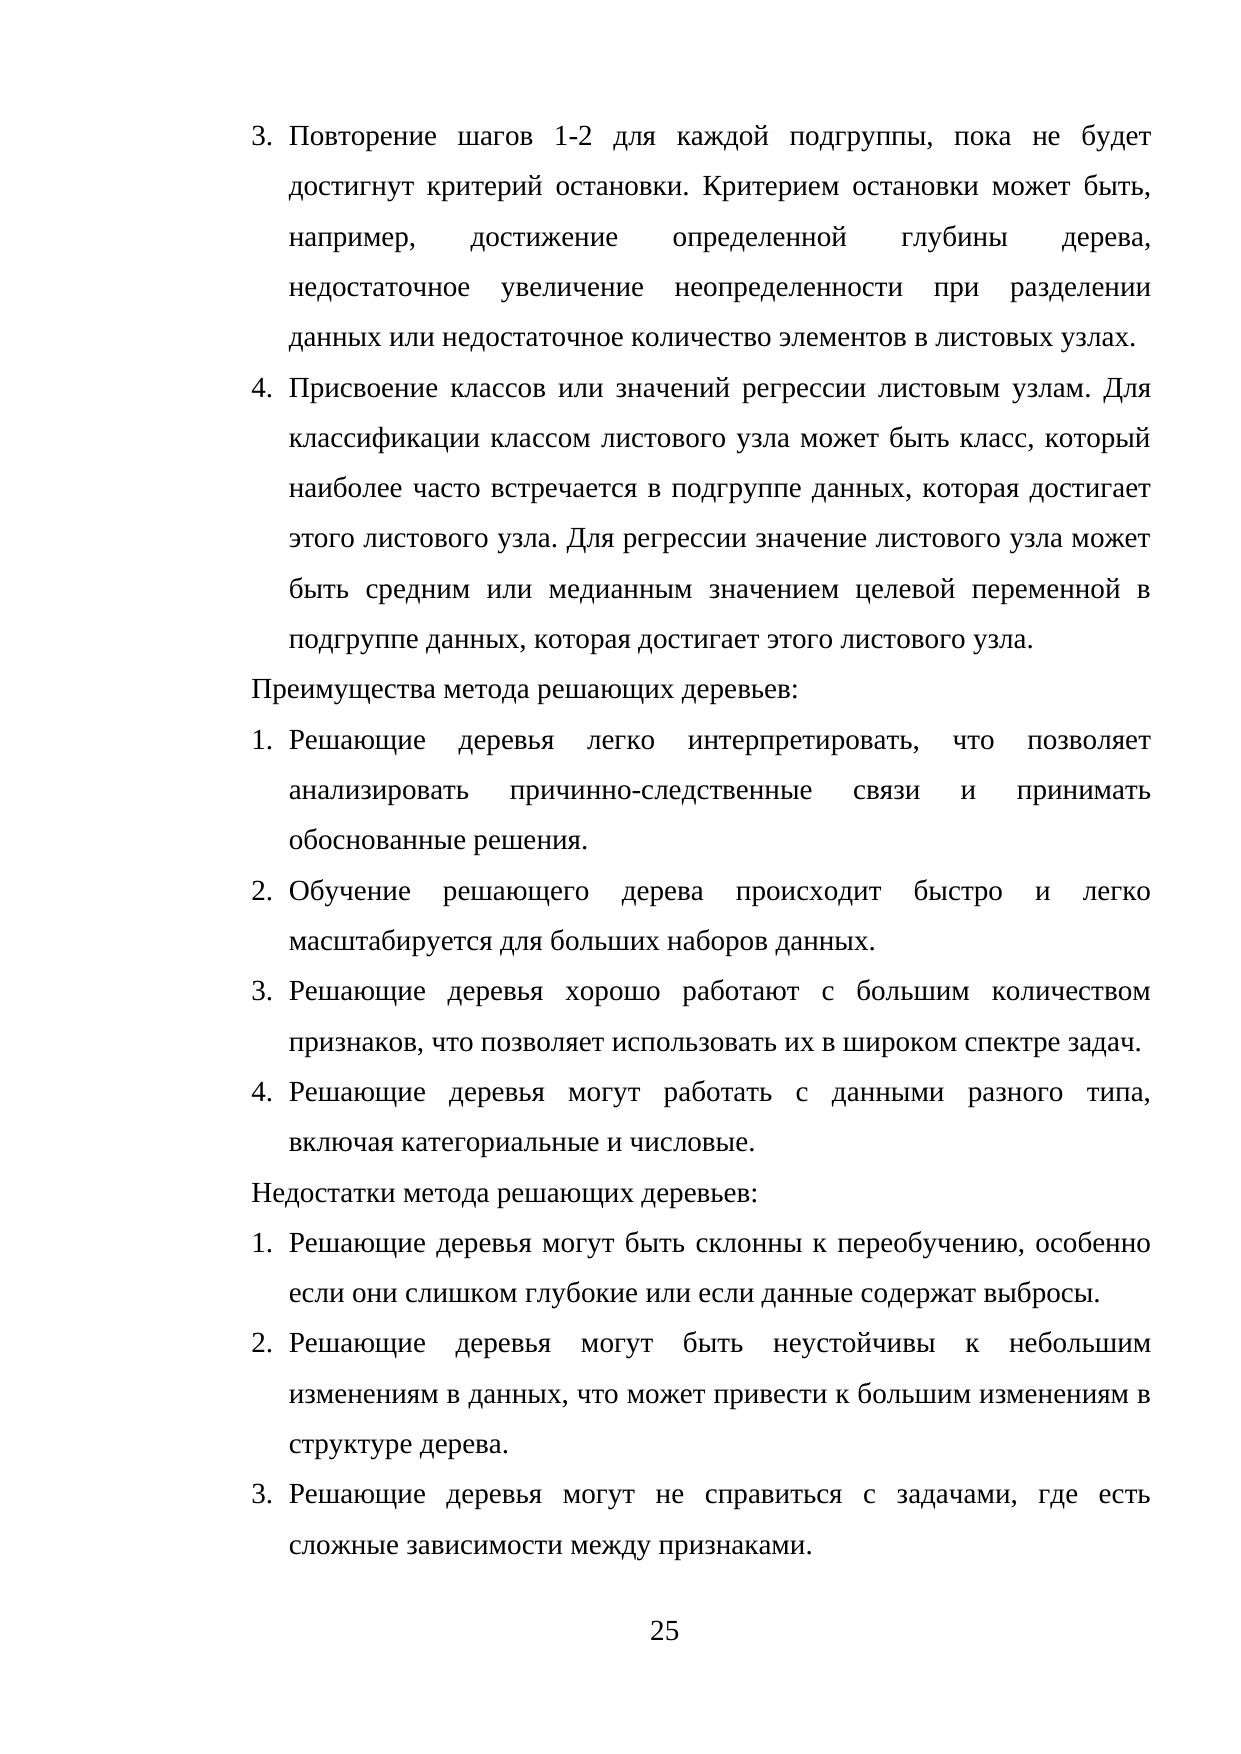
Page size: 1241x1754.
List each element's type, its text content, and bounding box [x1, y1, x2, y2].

list Решающие деревья могут не справиться с задачами, где есть сложные зависимости между признаками. [251, 1477, 1152, 1560]
list Обучение решающего дерева происходит быстро и легко масштабируется для больших наборов данных. [251, 873, 1152, 957]
text Преимущества метода решающих деревьев: [177, 672, 1152, 705]
list Повторение шагов 1-2 для каждой подгруппы, пока не будет достигнут критерий остановки. Критерием остановки может быть, например, достижение определенной глубины дерева, недостаточное увеличение неопределенности при разделении данных или недостаточное количество элементов в листовых узлах. [251, 118, 1152, 353]
list Решающие деревья хорошо работают с большим количеством признаков, что позволяет использовать их в широком спектре задач. [251, 973, 1152, 1057]
text Недостатки метода решающих деревьев: [177, 1175, 1152, 1208]
list Решающие деревья могут быть неустойчивы к небольшим изменениям в данных, что может привести к большим изменениям в структуре дерева. [251, 1326, 1152, 1460]
list Присвоение классов или значений регрессии листовым узлам. Для классификации классом листового узла может быть класс, который наиболее часто встречается в подгруппе данных, которая достигает этого листового узла. Для регрессии значение листового узла может быть средним или медианным значением целевой переменной в подгруппе данных, которая достигает этого листового узла. [251, 370, 1152, 655]
list Решающие деревья легко интерпретировать, что позволяет анализировать причинно-следственные связи и принимать обоснованные решения. [251, 722, 1152, 856]
list Решающие деревья могут быть склонны к переобучению, особенно если они слишком глубокие или если данные содержат выбросы. [251, 1225, 1152, 1309]
list Решающие деревья могут работать с данными разного типа, включая категориальные и числовые. [251, 1074, 1152, 1158]
